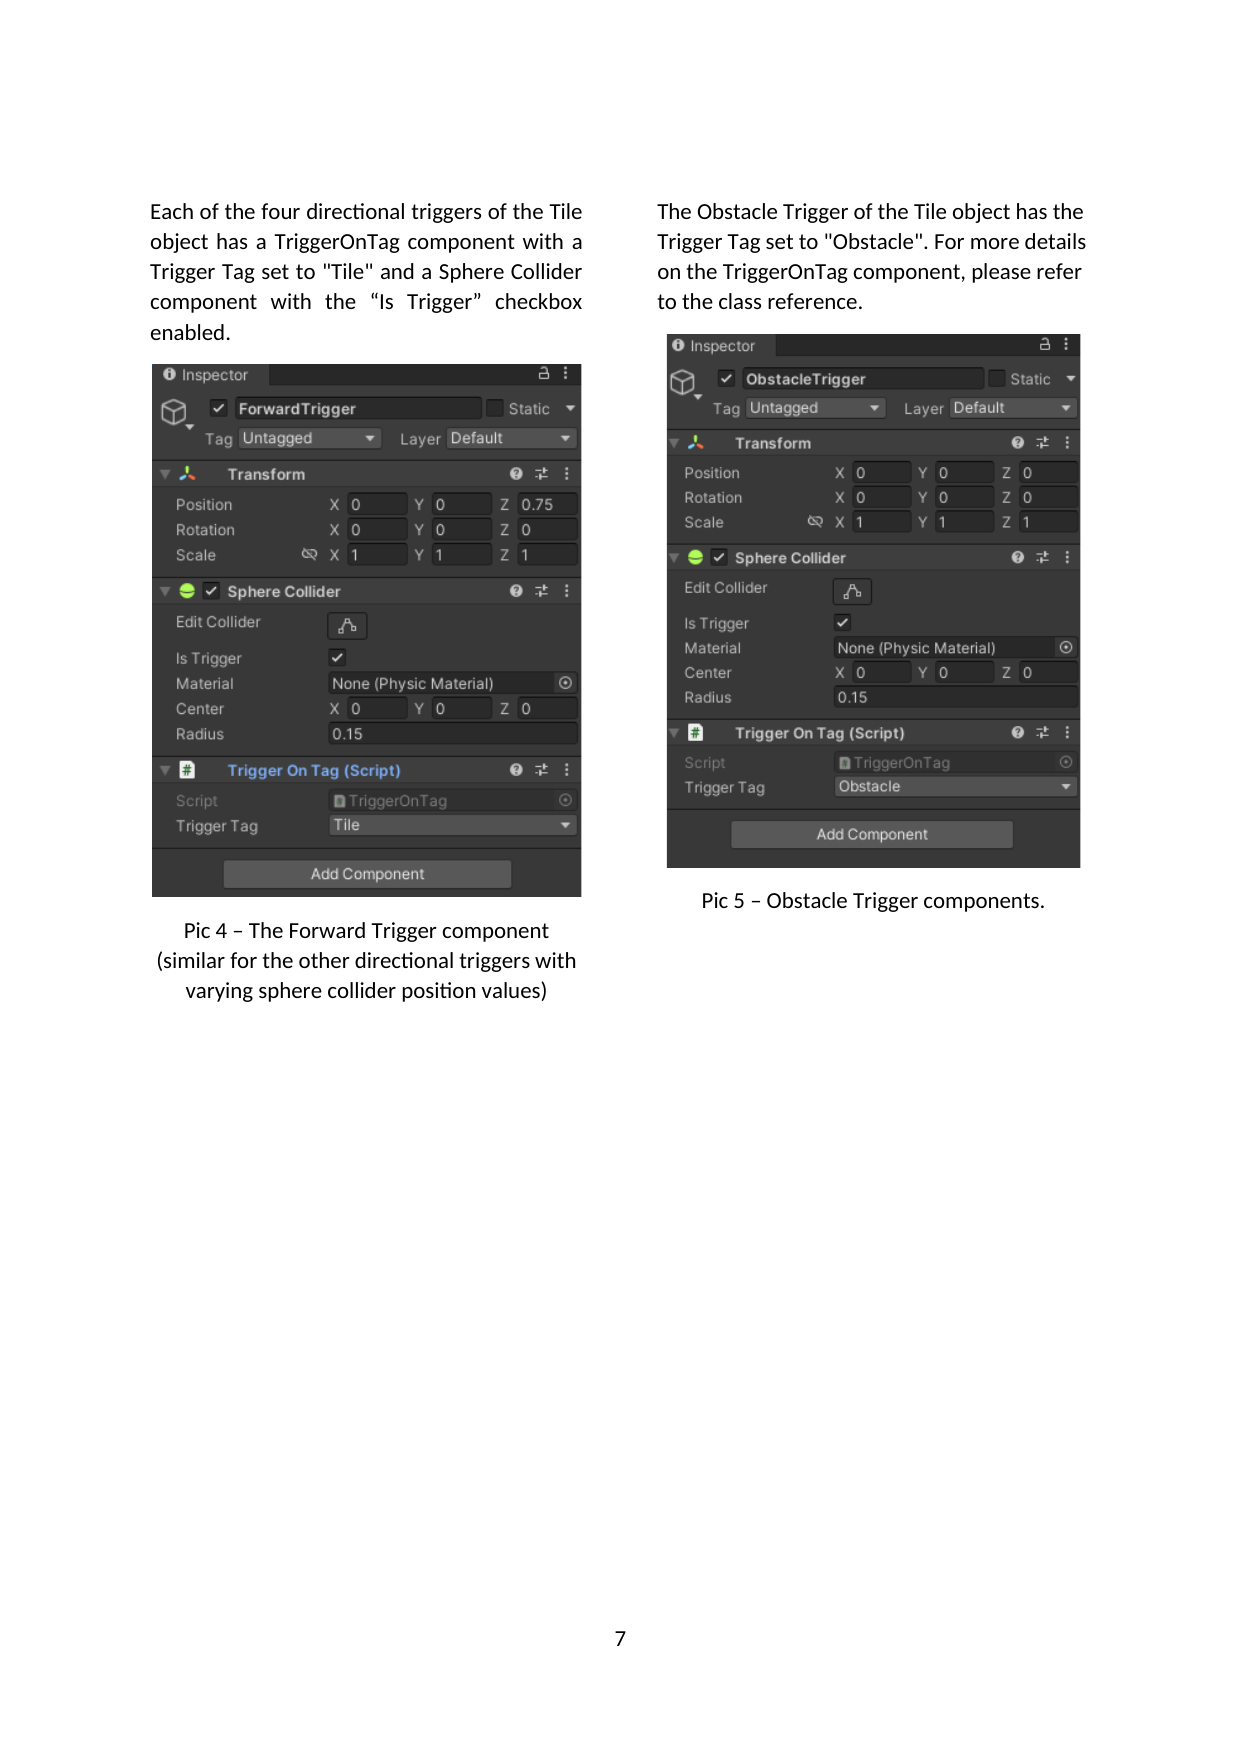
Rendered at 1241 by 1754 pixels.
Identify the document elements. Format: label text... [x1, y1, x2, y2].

text Each of the four directional triggers of the Tile object has a TriggerOnTag component with a Trigger Tag set to "Tile" and a Sphere Collider component with the “Is Trigger” checkbox enabled. [150, 197, 583, 346]
picture [666, 334, 1081, 868]
text Pic 5 – Obstacle Trigger components. [657, 886, 1090, 914]
text Pic 4 – The Forward Trigger component (similar for the other directional triggers with varying sphere collider position values) [150, 916, 583, 1004]
picture [152, 364, 582, 897]
text The Obstacle Trigger of the Tile object has the Trigger Tag set to "Obstacle". For more details on the TriggerOnTag component, please refer to the class reference. [657, 197, 1090, 316]
